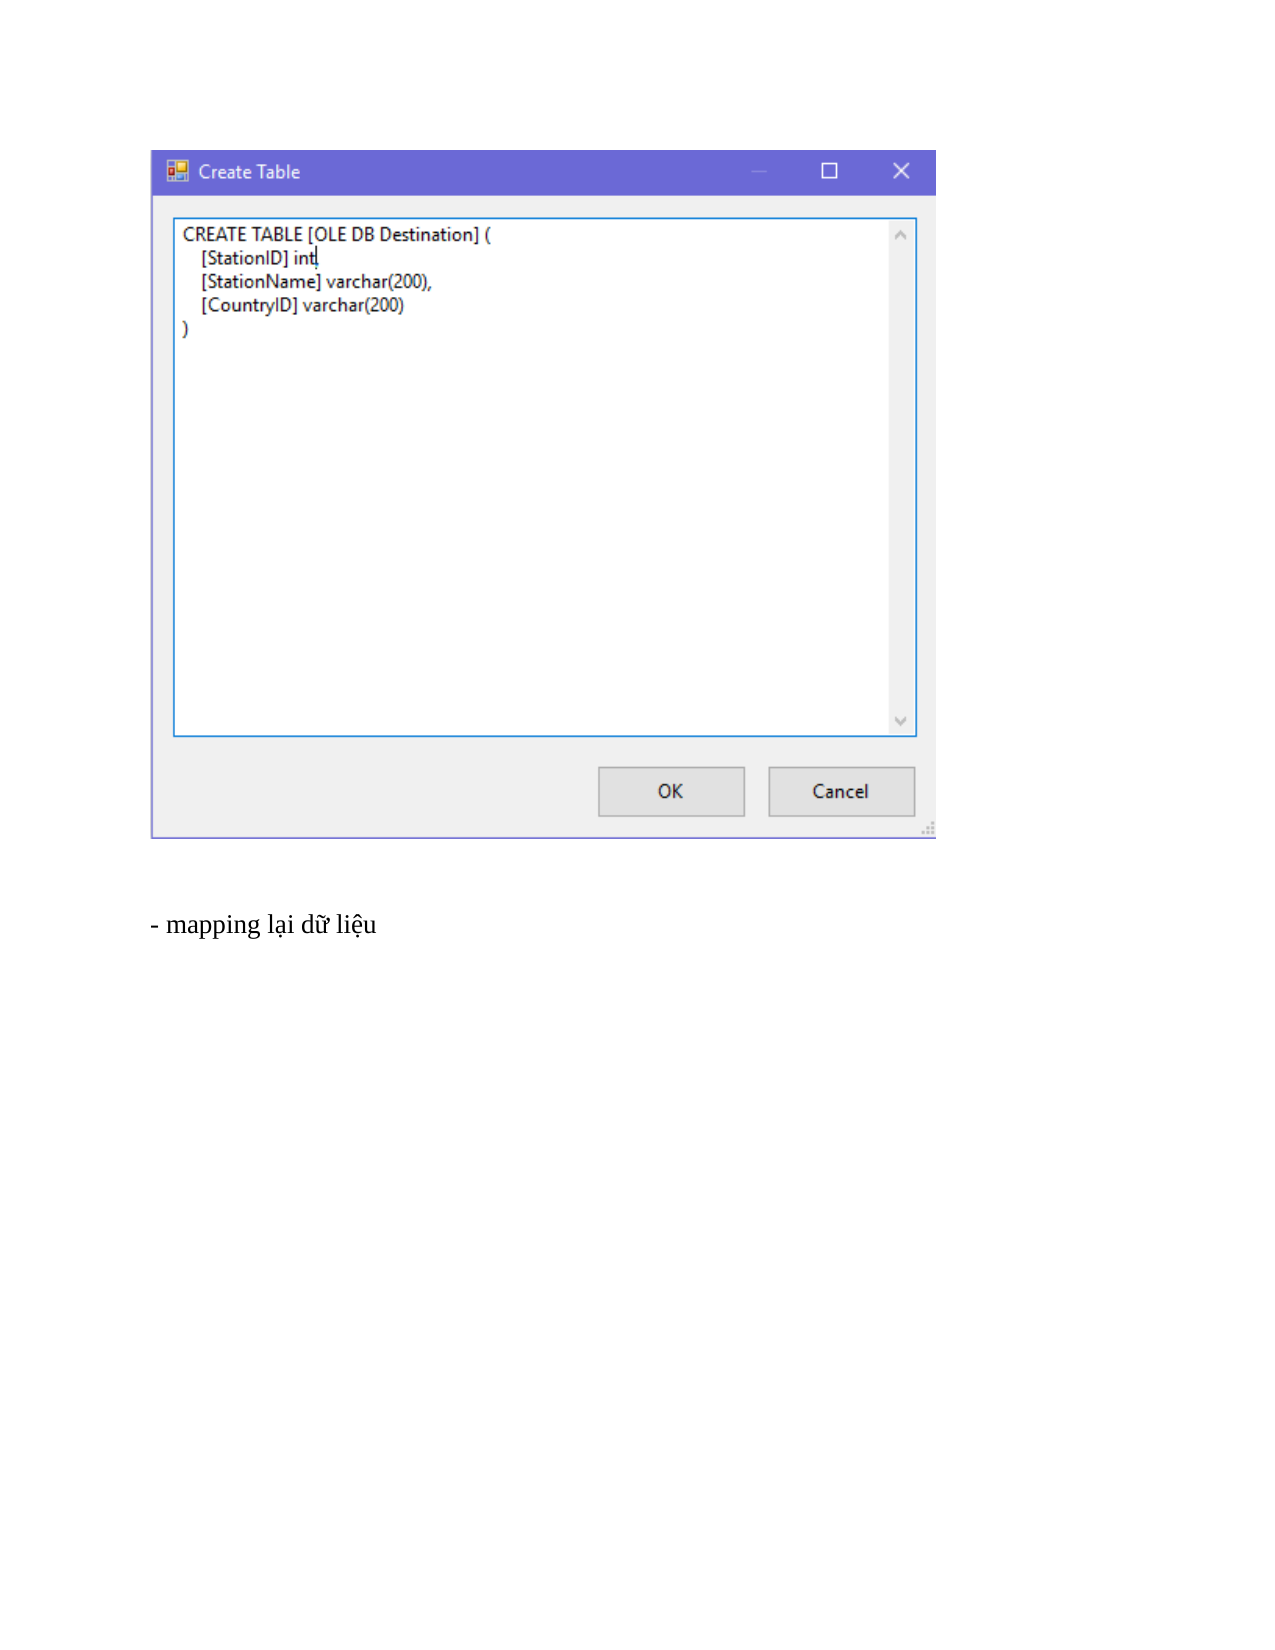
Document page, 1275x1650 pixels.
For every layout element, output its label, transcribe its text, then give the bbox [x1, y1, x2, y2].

text - mapping lại dữ liệu [150, 908, 1125, 939]
picture [150, 150, 936, 839]
